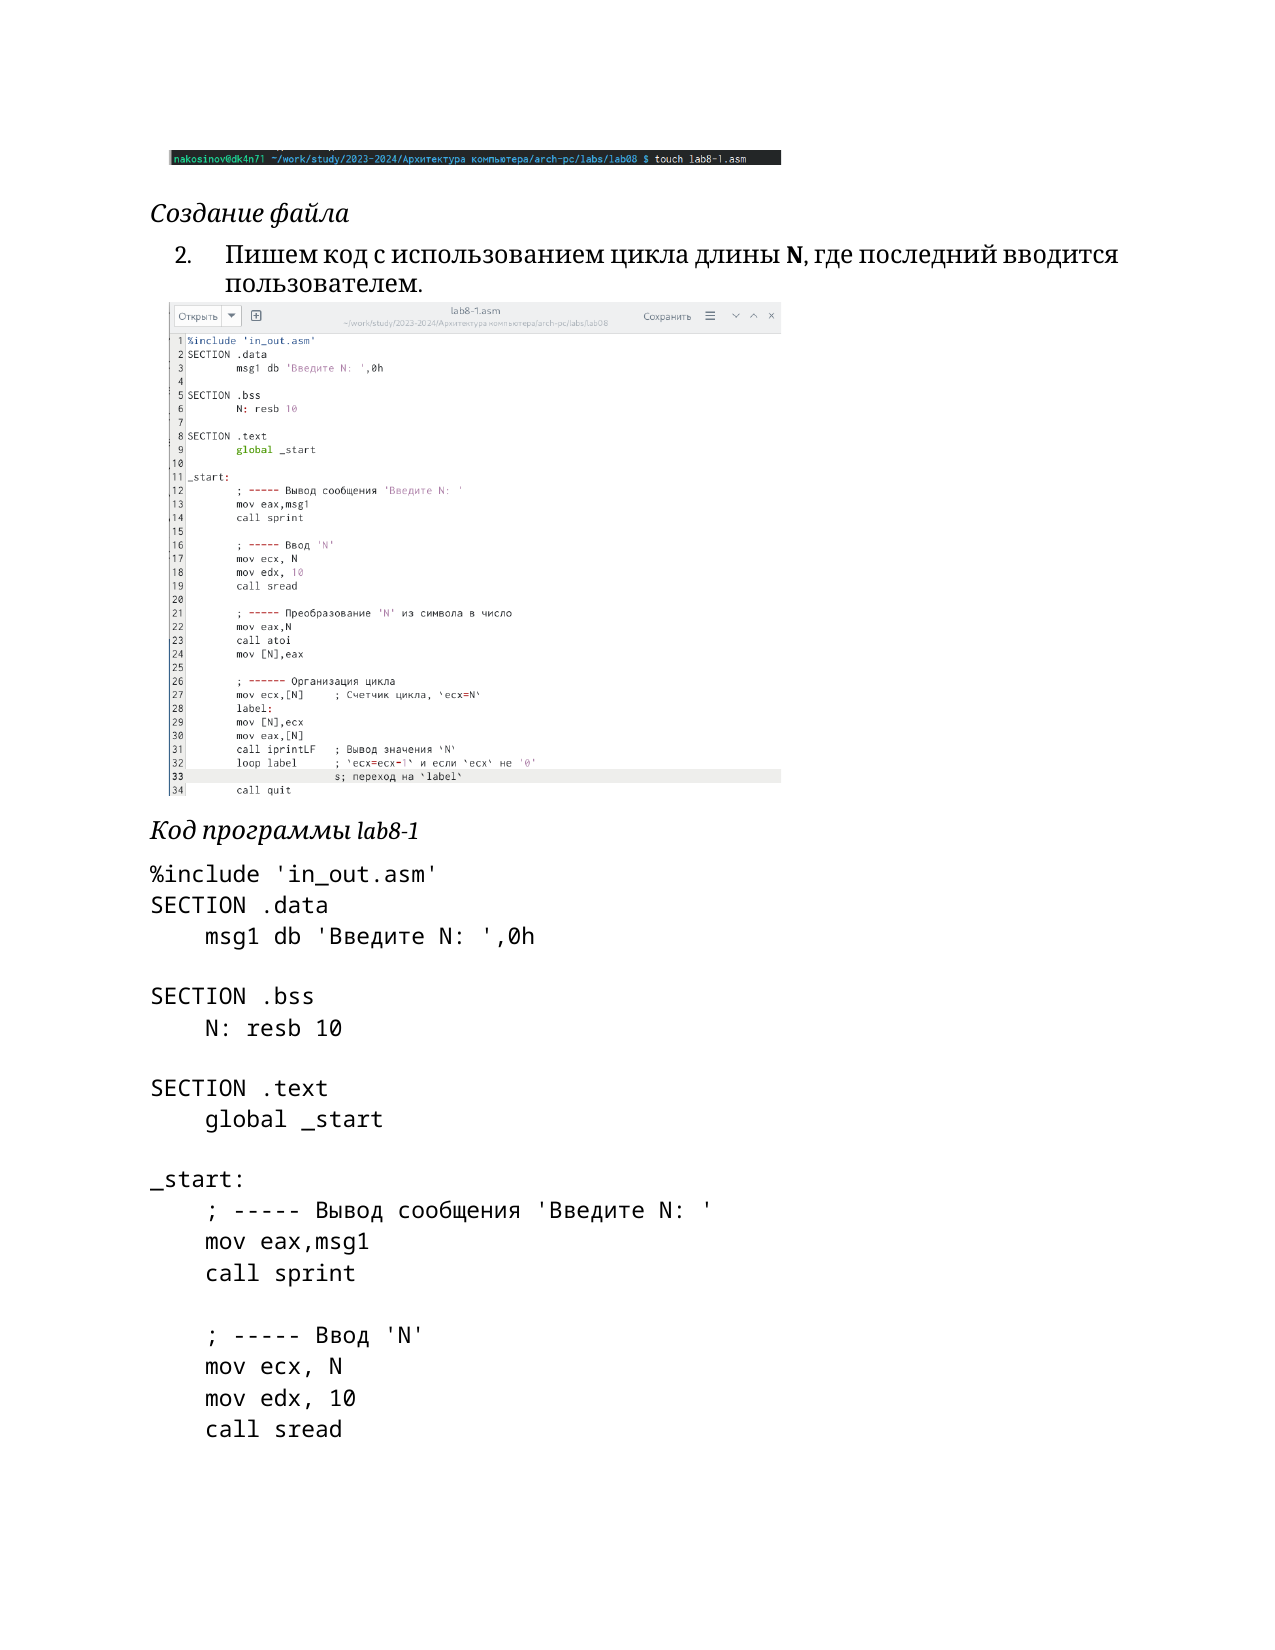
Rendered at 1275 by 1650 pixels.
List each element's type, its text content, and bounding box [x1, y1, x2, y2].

list Пишем код с использованием цикла длины N, где последний вводится пользователем. [175, 241, 1125, 298]
text Код программы lab8-1 [150, 817, 1125, 845]
text Создание файла [150, 199, 1125, 228]
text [150, 858, 1125, 1475]
picture [168, 150, 782, 165]
picture [168, 302, 782, 796]
